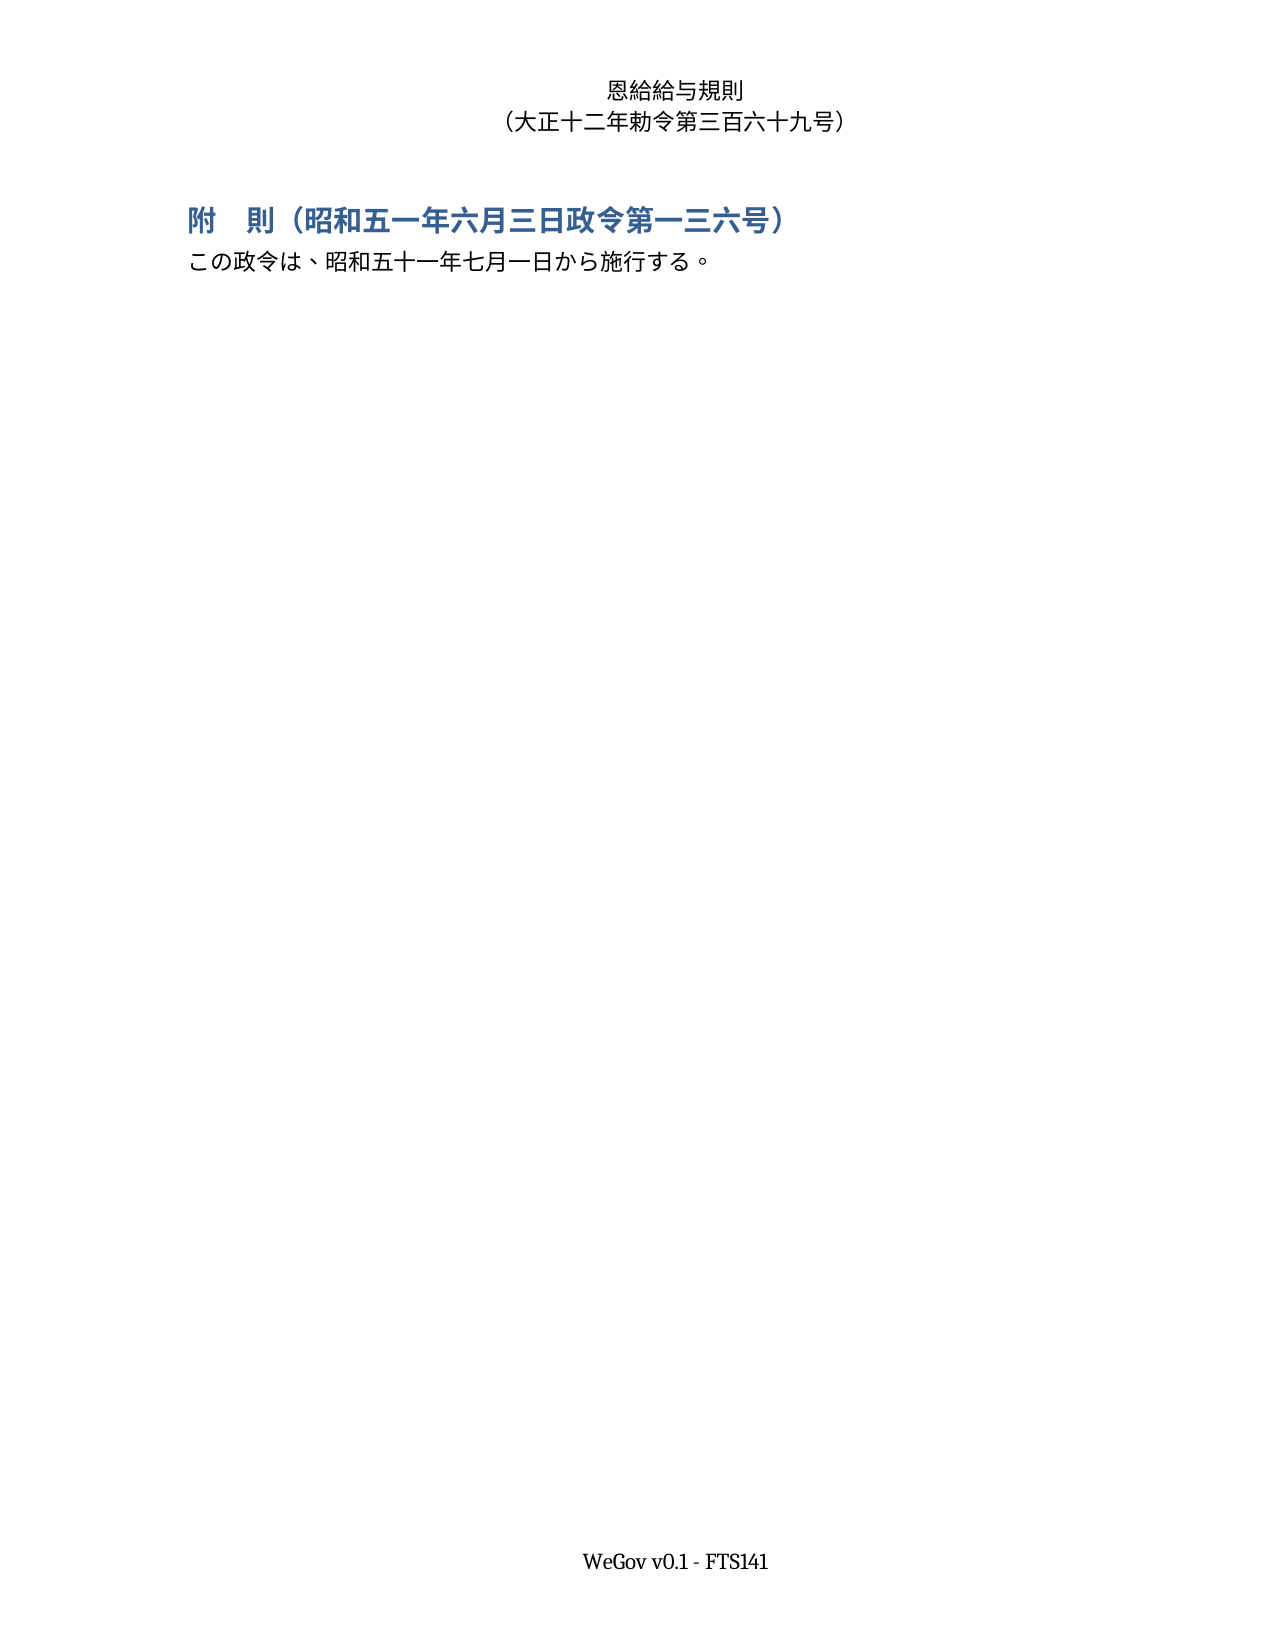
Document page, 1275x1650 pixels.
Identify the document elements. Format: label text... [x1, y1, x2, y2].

text この政令は、昭和五十一年七月一日から施行する。 [187, 246, 1087, 277]
subtitle 附 則（昭和五一年六月三日政令第一三六号） [187, 200, 1087, 240]
